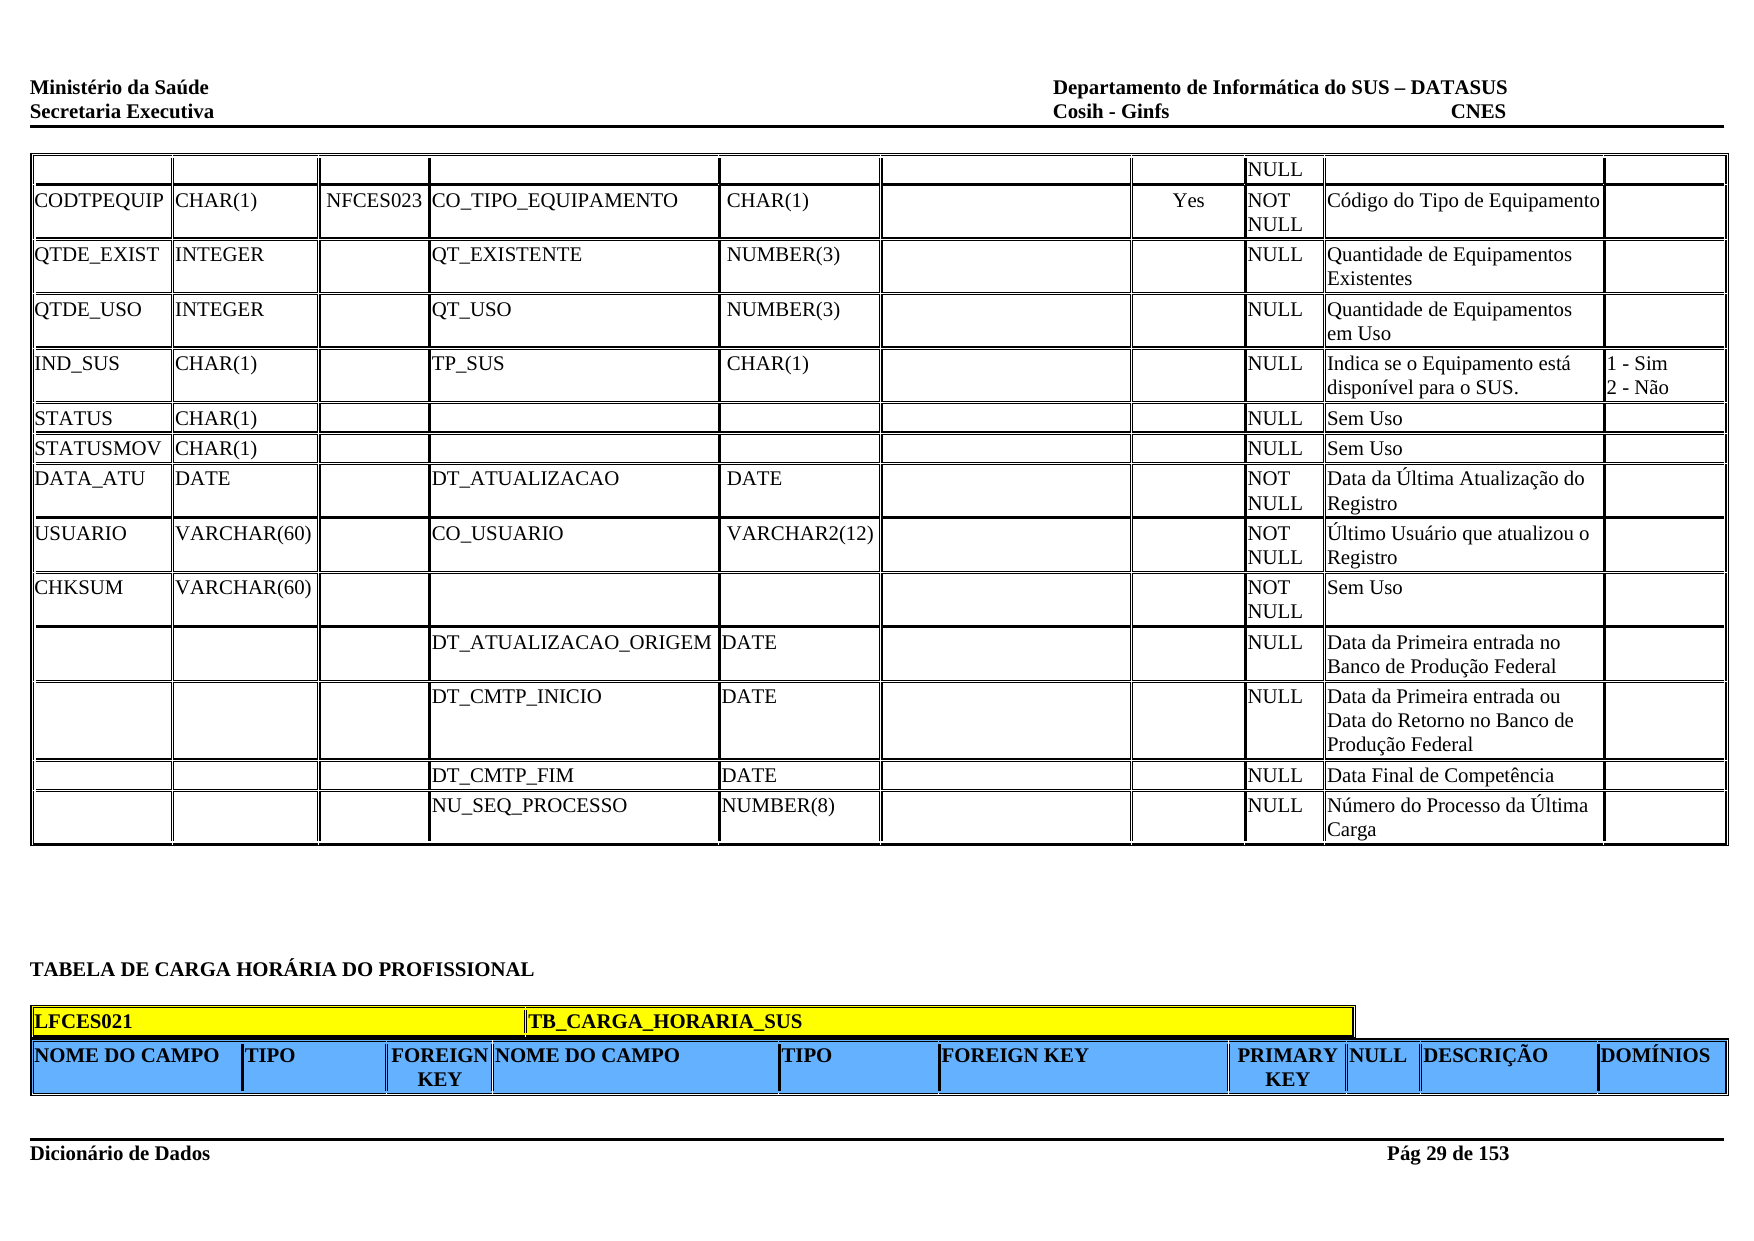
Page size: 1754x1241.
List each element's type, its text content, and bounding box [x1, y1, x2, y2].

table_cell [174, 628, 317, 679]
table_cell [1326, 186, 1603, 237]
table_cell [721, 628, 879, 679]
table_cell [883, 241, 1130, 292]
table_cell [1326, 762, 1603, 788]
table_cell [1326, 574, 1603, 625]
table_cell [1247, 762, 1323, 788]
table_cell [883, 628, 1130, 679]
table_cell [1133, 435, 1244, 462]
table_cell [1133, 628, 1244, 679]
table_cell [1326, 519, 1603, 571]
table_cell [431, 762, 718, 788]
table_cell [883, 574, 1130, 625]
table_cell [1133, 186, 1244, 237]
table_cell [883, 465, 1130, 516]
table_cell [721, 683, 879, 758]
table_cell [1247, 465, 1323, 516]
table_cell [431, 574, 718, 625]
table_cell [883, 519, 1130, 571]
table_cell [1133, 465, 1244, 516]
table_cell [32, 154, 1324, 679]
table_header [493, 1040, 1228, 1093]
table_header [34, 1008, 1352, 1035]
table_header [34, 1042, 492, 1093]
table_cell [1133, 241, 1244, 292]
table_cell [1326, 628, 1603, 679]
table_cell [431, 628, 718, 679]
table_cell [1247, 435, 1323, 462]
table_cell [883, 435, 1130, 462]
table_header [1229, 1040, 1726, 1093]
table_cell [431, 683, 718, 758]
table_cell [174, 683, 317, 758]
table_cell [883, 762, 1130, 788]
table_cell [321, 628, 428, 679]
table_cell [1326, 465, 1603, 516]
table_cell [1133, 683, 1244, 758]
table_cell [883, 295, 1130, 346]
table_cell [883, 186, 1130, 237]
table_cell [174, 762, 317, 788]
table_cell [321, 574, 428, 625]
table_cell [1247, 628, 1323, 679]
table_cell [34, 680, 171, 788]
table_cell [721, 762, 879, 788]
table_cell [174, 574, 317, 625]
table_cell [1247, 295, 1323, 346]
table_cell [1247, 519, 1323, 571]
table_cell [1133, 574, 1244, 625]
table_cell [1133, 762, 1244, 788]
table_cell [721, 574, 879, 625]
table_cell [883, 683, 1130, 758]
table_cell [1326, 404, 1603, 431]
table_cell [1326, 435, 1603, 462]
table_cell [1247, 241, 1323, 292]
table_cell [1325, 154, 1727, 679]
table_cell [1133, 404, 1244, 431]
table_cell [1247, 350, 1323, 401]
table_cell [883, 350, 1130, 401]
text TABELA DE CARGA HORÁRIA DO PROFISSIONAL [29, 956, 1724, 981]
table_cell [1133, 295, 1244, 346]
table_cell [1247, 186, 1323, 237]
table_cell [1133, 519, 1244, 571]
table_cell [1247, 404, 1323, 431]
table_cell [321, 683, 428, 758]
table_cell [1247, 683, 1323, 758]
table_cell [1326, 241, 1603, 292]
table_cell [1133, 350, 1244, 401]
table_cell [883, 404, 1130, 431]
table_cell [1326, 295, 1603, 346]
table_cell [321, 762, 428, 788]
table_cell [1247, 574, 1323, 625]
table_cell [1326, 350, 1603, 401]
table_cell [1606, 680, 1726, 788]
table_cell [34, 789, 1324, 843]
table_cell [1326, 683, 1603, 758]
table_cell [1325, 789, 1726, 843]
